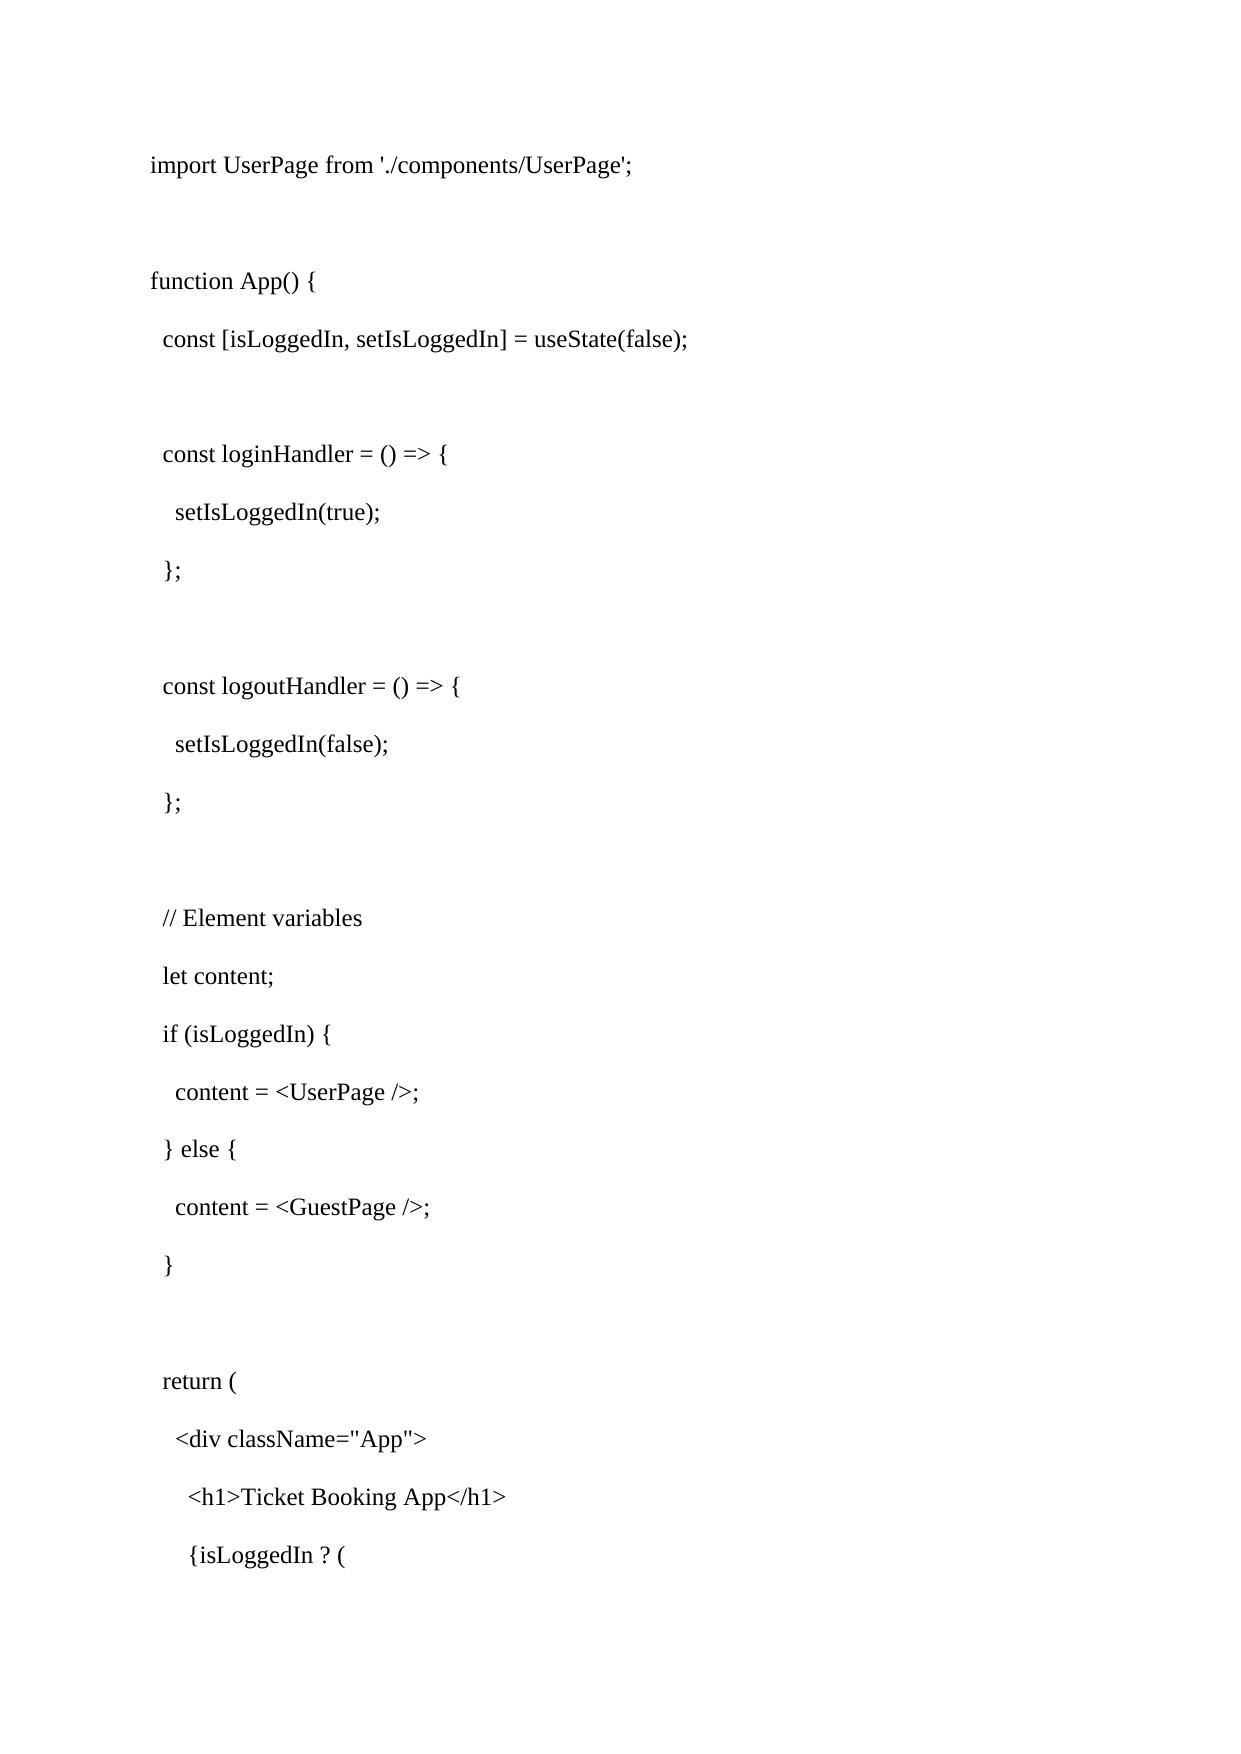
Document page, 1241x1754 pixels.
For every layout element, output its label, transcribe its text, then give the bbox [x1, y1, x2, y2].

text let content; [150, 961, 1090, 989]
text setIsLoggedIn(false); [150, 729, 1090, 758]
text } [150, 1250, 1090, 1279]
text if (isLoggedIn) { [150, 1019, 1090, 1047]
text {isLoggedIn ? ( [150, 1540, 1090, 1569]
text import UserPage from './components/UserPage'; [150, 150, 1090, 179]
text }; [150, 787, 1090, 816]
text <h1>Ticket Booking App</h1> [150, 1482, 1090, 1511]
text }; [150, 555, 1090, 584]
text // Element variables [150, 903, 1090, 932]
text content = <UserPage />; [150, 1077, 1090, 1105]
text <div className="App"> [150, 1424, 1090, 1453]
text const loginHandler = () => { [150, 439, 1090, 468]
text setIsLoggedIn(true); [150, 497, 1090, 526]
text return ( [150, 1366, 1090, 1395]
text content = <GuestPage />; [150, 1192, 1090, 1221]
text const [isLoggedIn, setIsLoggedIn] = useState(false); [150, 324, 1090, 352]
text function App() { [150, 266, 1090, 294]
text } else { [150, 1134, 1090, 1163]
text const logoutHandler = () => { [150, 671, 1090, 700]
